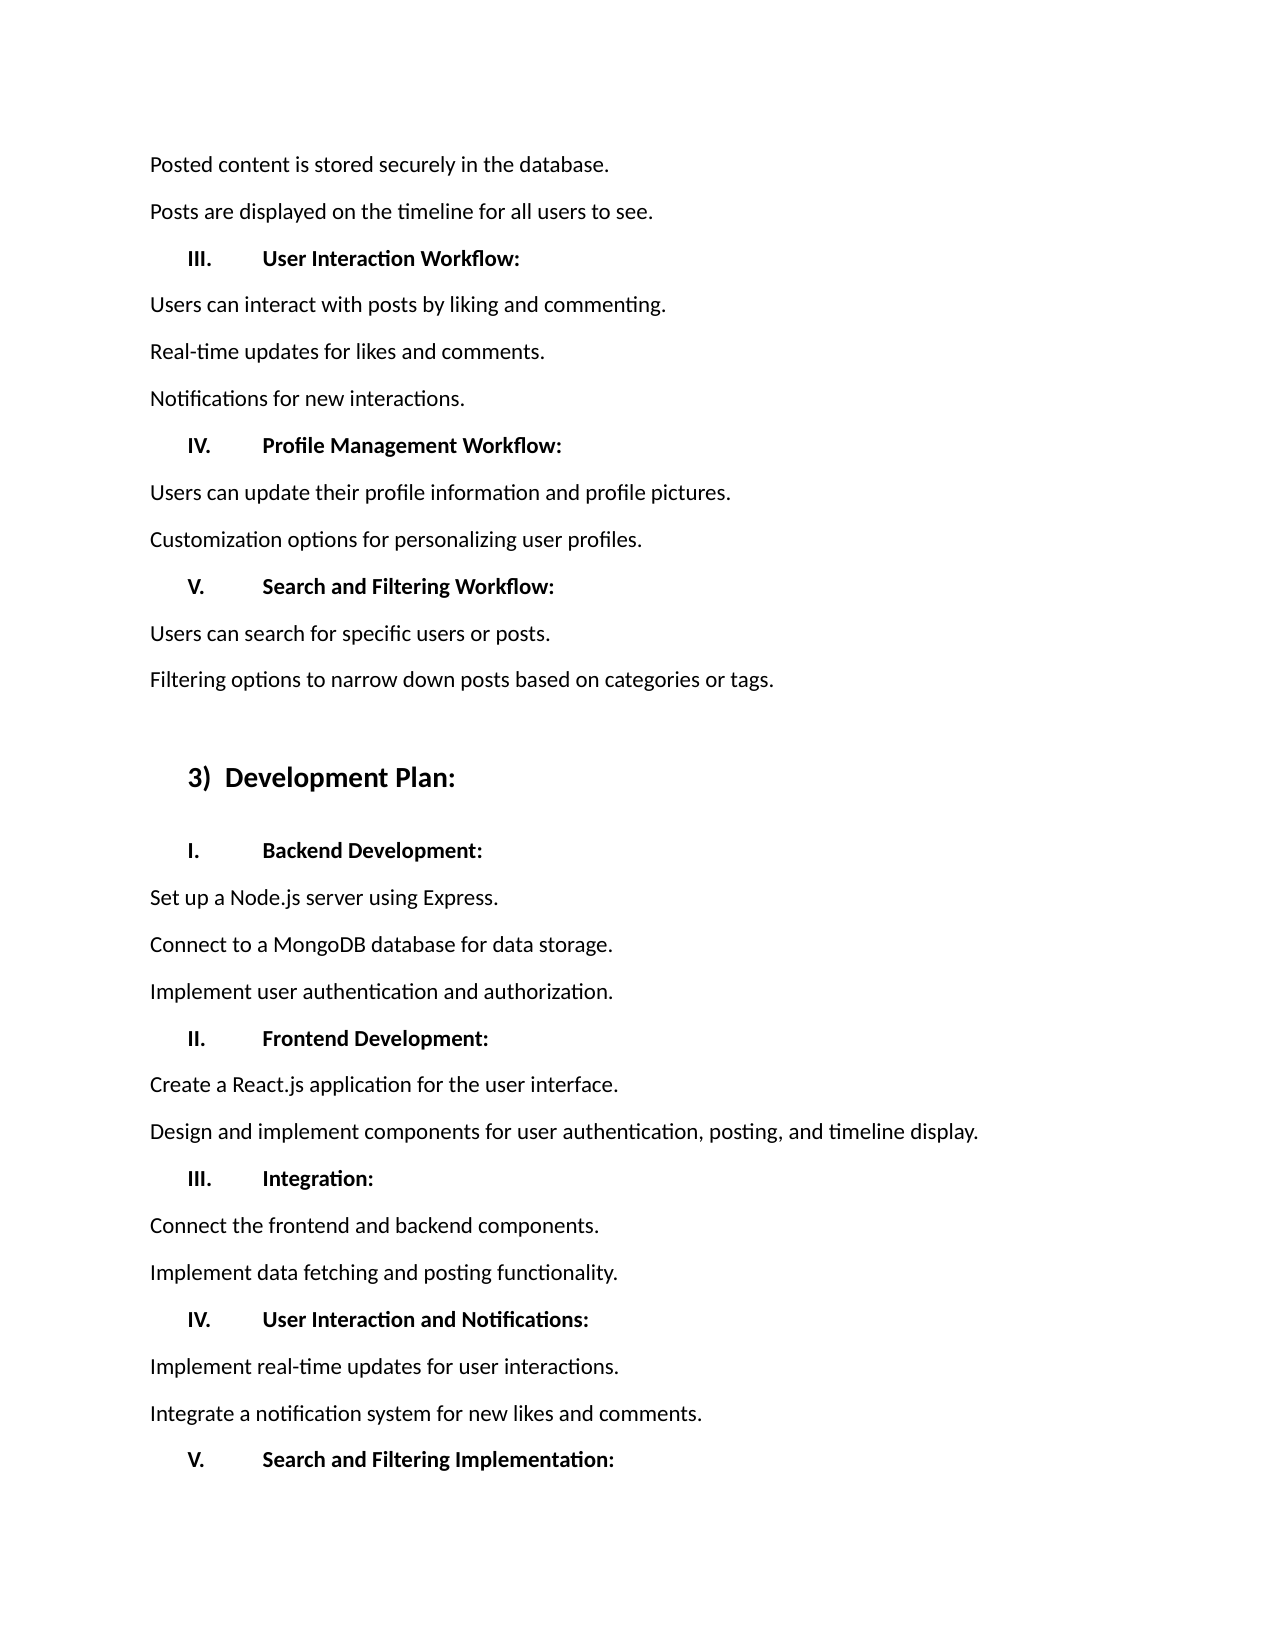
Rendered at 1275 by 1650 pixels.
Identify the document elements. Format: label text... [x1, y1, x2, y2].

text Implement user authentication and authorization. [150, 977, 1125, 1005]
list Frontend Development: [187, 1024, 1125, 1052]
text Implement data fetching and posting functionality. [150, 1258, 1125, 1286]
text Set up a Node.js server using Express. [150, 883, 1125, 911]
text Integrate a notification system for new likes and comments. [150, 1399, 1125, 1427]
text Posted content is stored securely in the database. [150, 150, 1125, 178]
text Filtering options to narrow down posts based on categories or tags. [150, 666, 1125, 694]
list User Interaction Workflow: [187, 244, 1125, 272]
list Integration: [187, 1164, 1125, 1192]
text Connect the frontend and backend components. [150, 1211, 1125, 1239]
text Users can search for specific users or posts. [150, 619, 1125, 647]
list User Interaction and Notifications: [187, 1305, 1125, 1333]
text Connect to a MongoDB database for data storage. [150, 930, 1125, 958]
text Users can interact with posts by liking and commenting. [150, 291, 1125, 319]
text Implement real-time updates for user interactions. [150, 1352, 1125, 1380]
text Real-time updates for likes and comments. [150, 337, 1125, 366]
list Development Plan: [187, 759, 1125, 795]
text Users can update their profile information and profile pictures. [150, 478, 1125, 506]
text Posts are displayed on the timeline for all users to see. [150, 197, 1125, 225]
text Create a React.js application for the user interface. [150, 1071, 1125, 1099]
list Search and Filtering Implementation: [187, 1446, 1125, 1474]
text Customization options for personalizing user profiles. [150, 525, 1125, 553]
list Backend Development: [187, 836, 1125, 864]
list Search and Filtering Workflow: [187, 572, 1125, 600]
list Profile Management Workflow: [187, 431, 1125, 459]
text Notifications for new interactions. [150, 384, 1125, 412]
text Design and implement components for user authentication, posting, and timeline display. [150, 1117, 1125, 1146]
